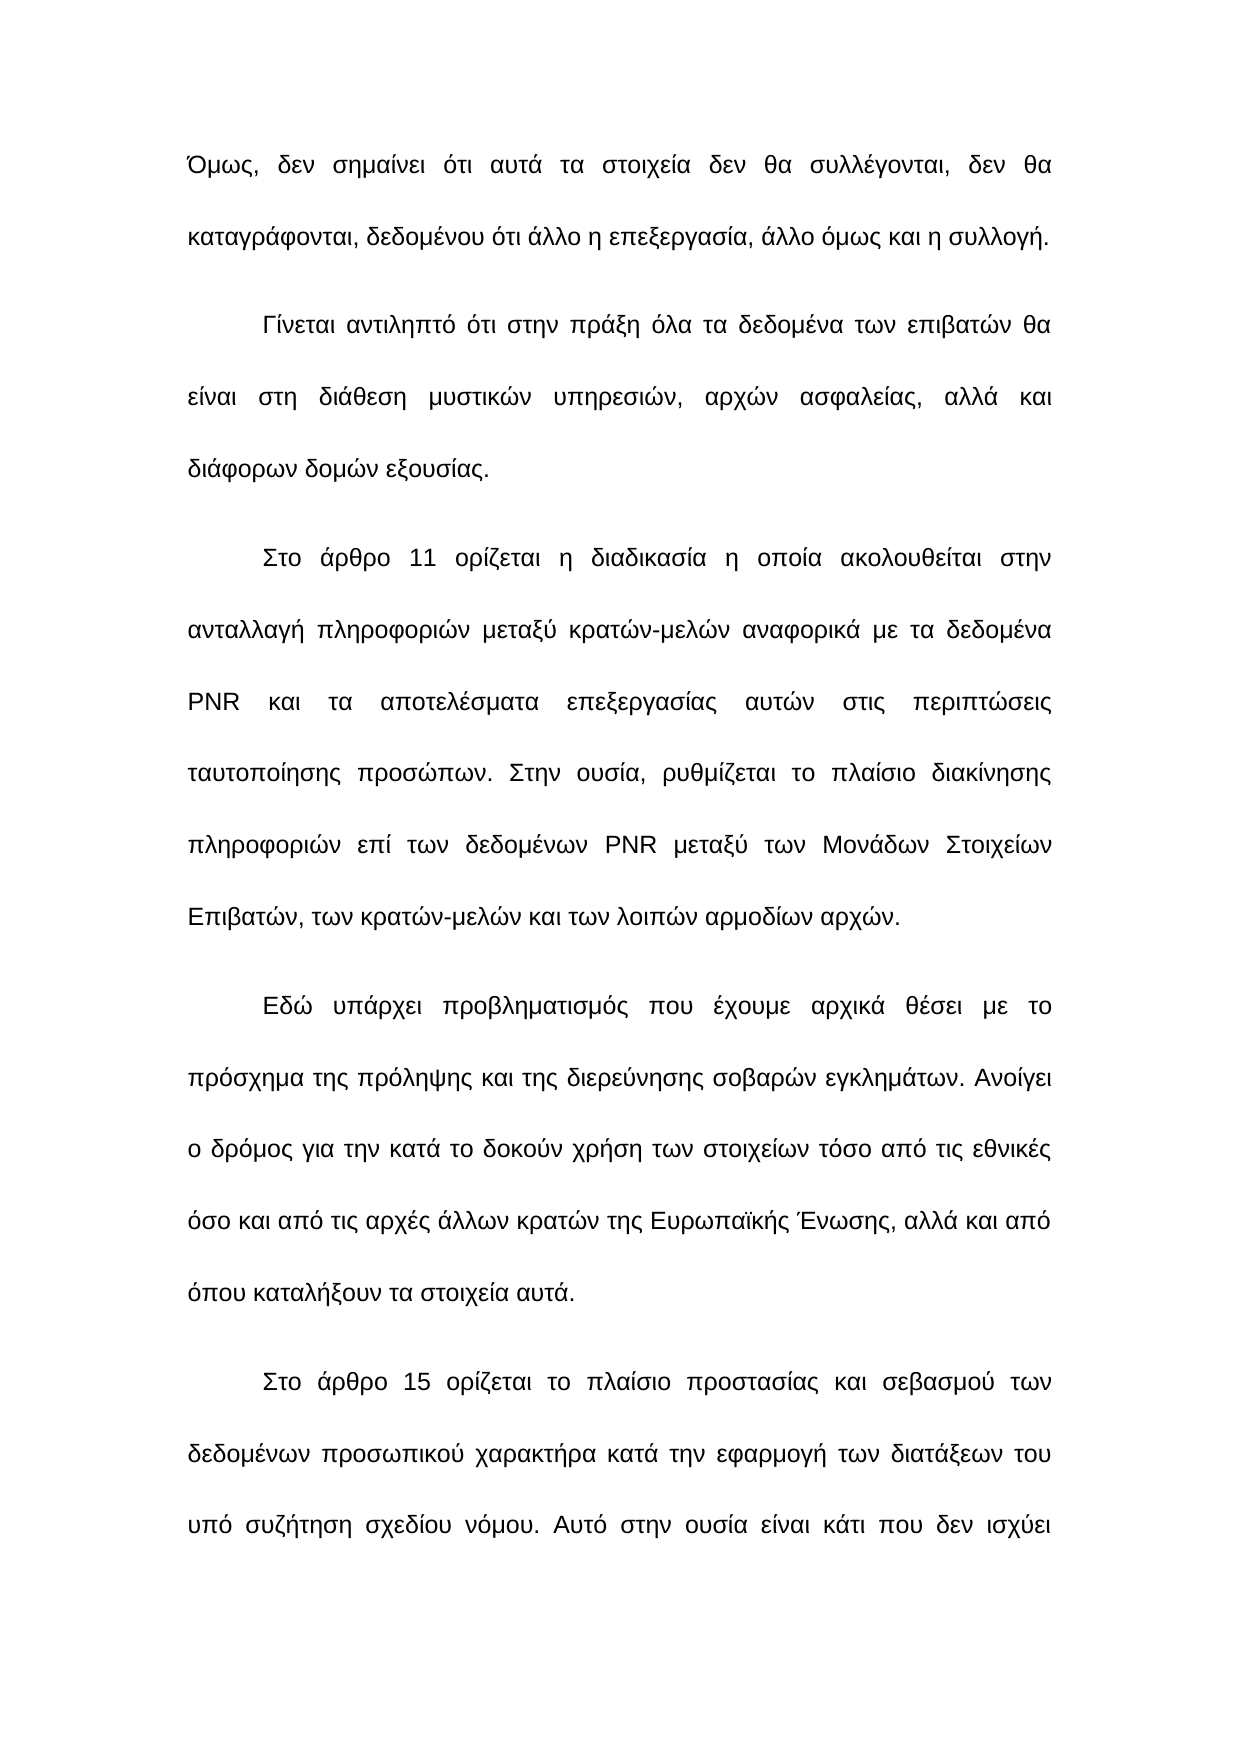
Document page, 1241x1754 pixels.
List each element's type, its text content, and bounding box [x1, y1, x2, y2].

text Εδώ υπάρχει προβληματισμός που έχουμε αρχικά θέσει με το πρόσχημα της πρόληψης και της διερεύνησης σοβαρών εγκλημάτων. Ανοίγει ο δρόμος για την κατά το δοκούν χρήση των στοιχείων τόσο από τις εθνικές όσο και από τις αρχές άλλων κρατών της Ευρωπαϊκής Ένωσης, αλλά και από όπου καταλήξουν τα στοιχεία αυτά. [187, 991, 1053, 1307]
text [187, 150, 1053, 251]
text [187, 1367, 1053, 1539]
text Στο άρθρο 11 ορίζεται η διαδικασία η οποία ακολουθείται στην ανταλλαγή πληροφοριών μεταξύ κρατών-μελών αναφορικά με τα δεδομένα PNR και τα αποτελέσματα επεξεργασίας αυτών στις περιπτώσεις ταυτοποίησης προσώπων. Στην ουσία, ρυθμίζεται το πλαίσιο διακίνησης πληροφοριών επί των δεδομένων PNR μεταξύ των Μονάδων Στοιχείων Επιβατών, των κρατών-μελών και των λοιπών αρμοδίων αρχών. [187, 543, 1053, 931]
text Γίνεται αντιληπτό ότι στην πράξη όλα τα δεδομένα των επιβατών θα είναι στη διάθεση μυστικών υπηρεσιών, αρχών ασφαλείας, αλλά και διάφορων δομών εξουσίας. [187, 310, 1053, 483]
